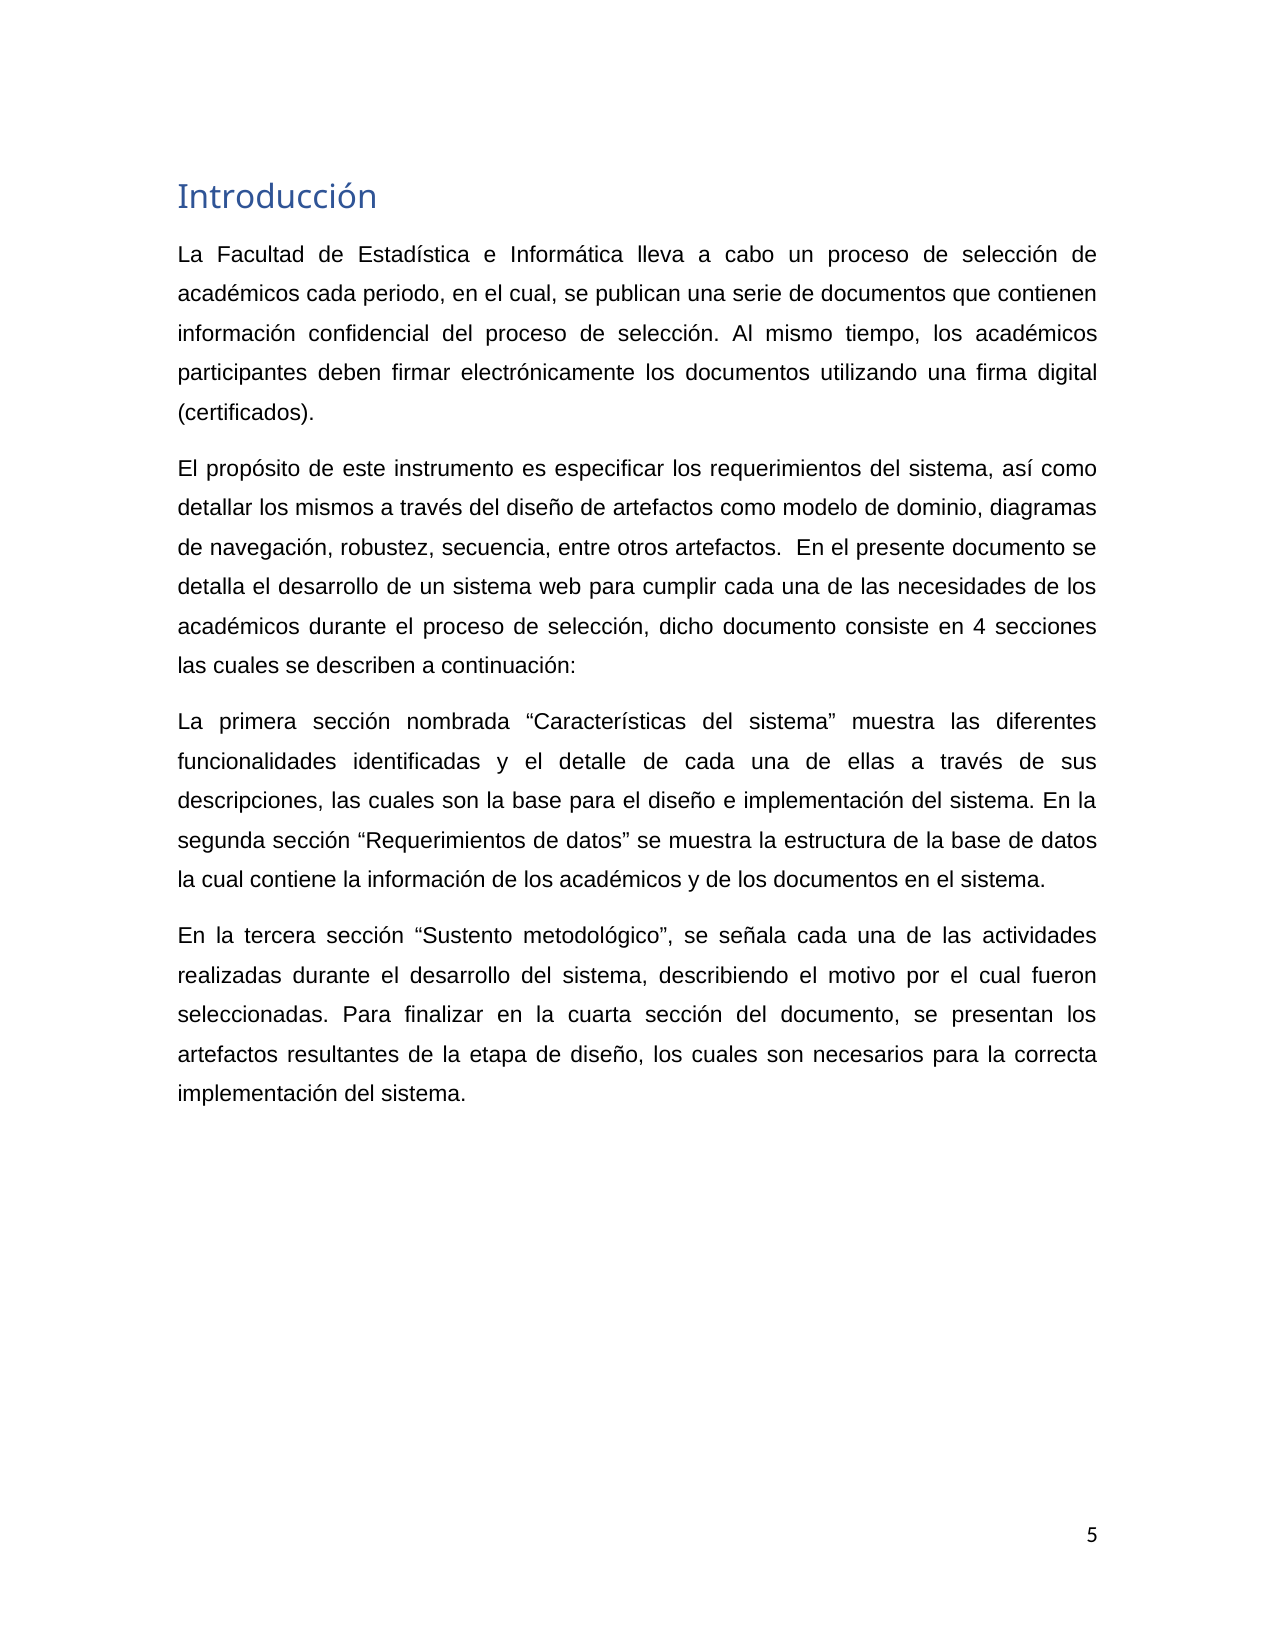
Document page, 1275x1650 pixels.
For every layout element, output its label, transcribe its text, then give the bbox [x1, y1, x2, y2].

subtitle Introducción [177, 173, 1098, 218]
text La primera sección nombrada “Características del sistema” muestra las diferentes funcionalidades identificadas y el detalle de cada una de ellas a través de sus descripciones, las cuales son la base para el diseño e implementación del sistema. En la segunda sección “Requerimientos de datos” se muestra la estructura de la base de datos la cual contiene la información de los académicos y de los documentos en el sistema. [177, 708, 1098, 893]
text La Facultad de Estadística e Informática lleva a cabo un proceso de selección de académicos cada periodo, en el cual, se publican una serie de documentos que contienen información confidencial del proceso de selección. Al mismo tiempo, los académicos participantes deben firmar electrónicamente los documentos utilizando una firma digital (certificados). [177, 241, 1098, 425]
text El propósito de este instrumento es especificar los requerimientos del sistema, así como detallar los mismos a través del diseño de artefactos como modelo de dominio, diagramas de navegación, robustez, secuencia, entre otros artefactos. En el presente documento se detalla el desarrollo de un sistema web para cumplir cada una de las necesidades de los académicos durante el proceso de selección, dicho documento consiste en 4 secciones las cuales se describen a continuación: [177, 455, 1098, 678]
text En la tercera sección “Sustento metodológico”, se señala cada una de las actividades realizadas durante el desarrollo del sistema, describiendo el motivo por el cual fueron seleccionadas. Para finalizar en la cuarta sección del documento, se presentan los artefactos resultantes de la etapa de diseño, los cuales son necesarios para la correcta implementación del sistema. [177, 922, 1098, 1107]
